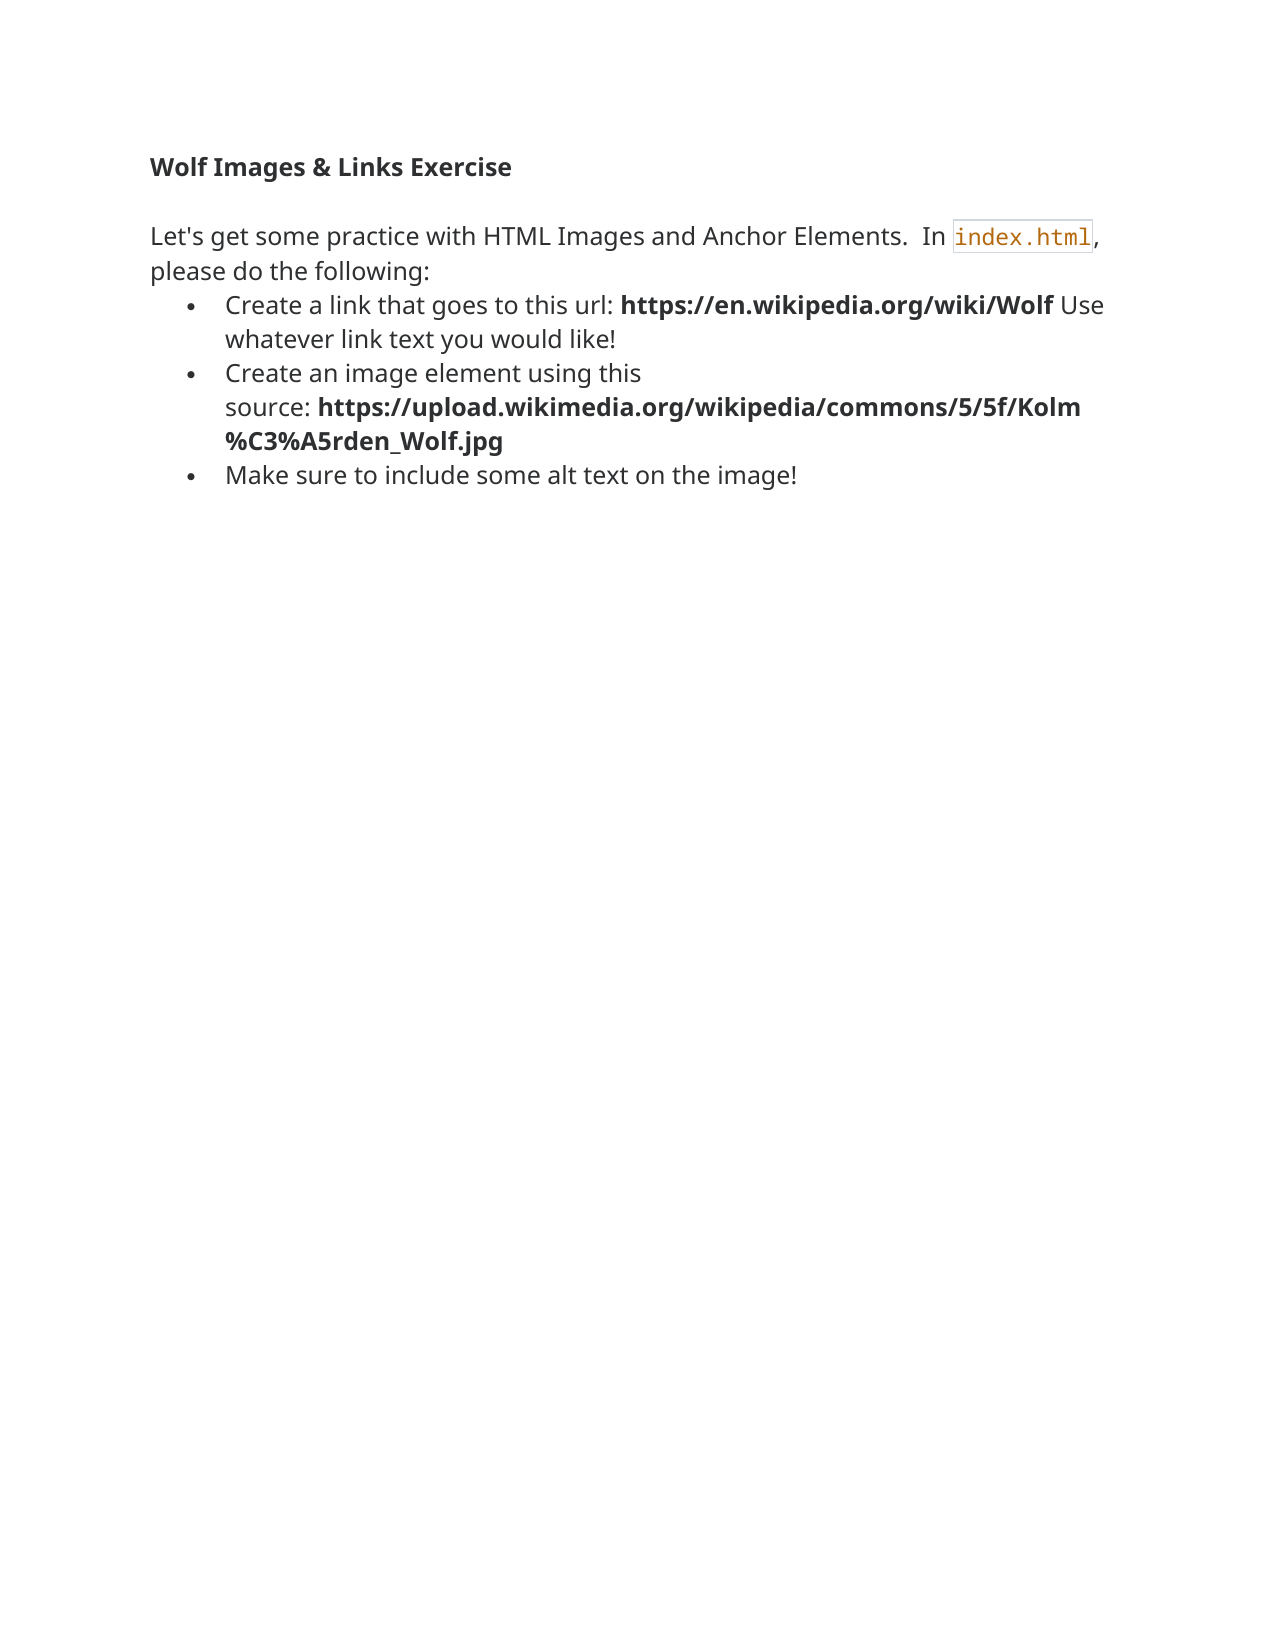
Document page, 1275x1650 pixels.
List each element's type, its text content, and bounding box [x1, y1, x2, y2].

list Create an image element using this source: https://upload.wikimedia.org/wikipedia/commons/5/5f/Kolm%C3%A5rden_Wolf.jpg [187, 355, 1125, 458]
list Make sure to include some alt text on the image! [187, 458, 1125, 492]
list Create a link that goes to this url: https://en.wikipedia.org/wiki/Wolf Use whatever link text you would like! [187, 287, 1125, 355]
text Let's get some practice with HTML Images and Anchor Elements. In index.html, please do the following: [150, 218, 1125, 287]
text Wolf Images & Links Exercise [150, 150, 1125, 184]
